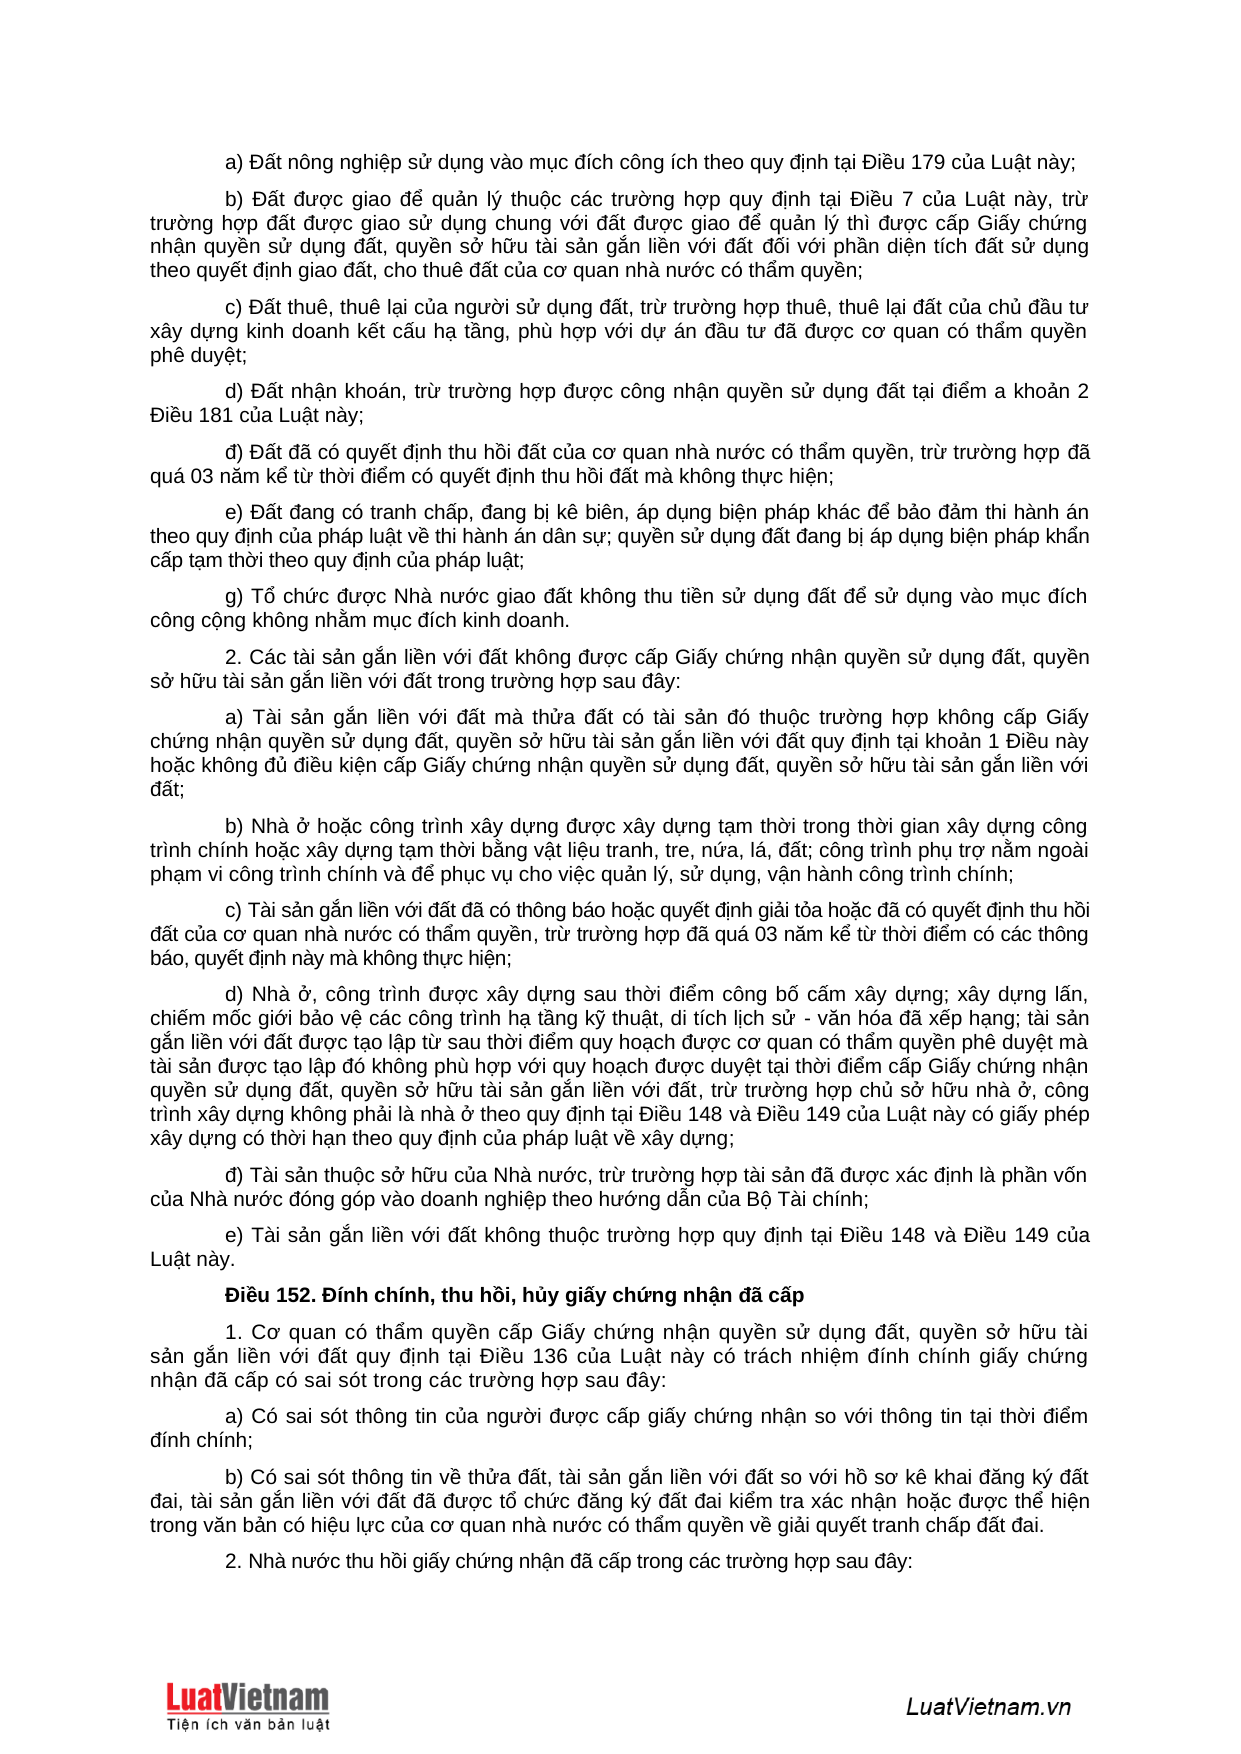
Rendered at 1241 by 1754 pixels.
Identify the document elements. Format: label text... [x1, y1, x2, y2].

text Điều 152. Đính chính, thu hồi, hủy giấy chứng nhận đã cấp [150, 1283, 1090, 1307]
text a) Đất nông nghiệp sử dụng vào mục đích công ích theo quy định tại Điều 179 của Luật này; [150, 150, 1090, 174]
text đ) Tài sản thuộc sở hữu của Nhà nước, trừ trường hợp tài sản đã được xác định là phần vốn của Nhà nước đóng góp vào doanh nghiệp theo hướng dẫn của Bộ Tài chính; [150, 1162, 1090, 1210]
text 2. Các tài sản gắn liền với đất không được cấp Giấy chứng nhận quyền sử dụng đất, quyền sở hữu tài sản gắn liền với đất trong trường hợp sau đây: [150, 645, 1090, 693]
text e) Đất đang có tranh chấp, đang bị kê biên, áp dụng biện pháp khác để bảo đảm thi hành án theo quy định của pháp luật về thi hành án dân sự; quyền sử dụng đất đang bị áp dụng biện pháp khẩn cấp tạm thời theo quy định của pháp luật; [150, 500, 1090, 572]
text d) Nhà ở, công trình được xây dựng sau thời điểm công bố cấm xây dựng; xây dựng lấn, chiếm mốc giới bảo vệ các công trình hạ tầng kỹ thuật, di tích lịch sử - văn hóa đã xếp hạng; tài sản gắn liền với đất được tạo lập từ sau thời điểm quy hoạch được cơ quan có thẩm quyền phê duyệt mà tài sản được tạo lập đó không phù hợp với quy hoạch được duyệt tại thời điểm cấp Giấy chứng nhận quyền sử dụng đất, quyền sở hữu tài sản gắn liền với đất, trừ trường hợp chủ sở hữu nhà ở, công trình xây dựng không phải là nhà ở theo quy định tại Điều 148 và Điều 149 của Luật này có giấy phép xây dựng có thời hạn theo quy định của pháp luật về xây dựng; [150, 982, 1090, 1150]
text b) Đất được giao để quản lý thuộc các trường hợp quy định tại Điều 7 của Luật này, trừ trường hợp đất được giao sử dụng chung với đất được giao để quản lý thì được cấp Giấy chứng nhận quyền sử dụng đất, quyền sở hữu tài sản gắn liền với đất đối với phần diện tích đất sử dụng theo quyết định giao đất, cho thuê đất của cơ quan nhà nước có thẩm quyền; [150, 186, 1090, 282]
text a) Tài sản gắn liền với đất mà thửa đất có tài sản đó thuộc trường hợp không cấp Giấy chứng nhận quyền sử dụng đất, quyền sở hữu tài sản gắn liền với đất quy định tại khoản 1 Điều này hoặc không đủ điều kiện cấp Giấy chứng nhận quyền sử dụng đất, quyền sở hữu tài sản gắn liền với đất; [150, 705, 1090, 801]
text đ) Đất đã có quyết định thu hồi đất của cơ quan nhà nước có thẩm quyền, trừ trường hợp đã quá 03 năm kể từ thời điểm có quyết định thu hồi đất mà không thực hiện; [150, 439, 1090, 487]
text 1. Cơ quan có thẩm quyền cấp Giấy chứng nhận quyền sử dụng đất, quyền sở hữu tài sản gắn liền với đất quy định tại Điều 136 của Luật này có trách nhiệm đính chính giấy chứng nhận đã cấp có sai sót trong các trường hợp sau đây: [150, 1320, 1090, 1392]
text 2. Nhà nước thu hồi giấy chứng nhận đã cấp trong các trường hợp sau đây: [150, 1549, 1090, 1573]
text g) Tổ chức được Nhà nước giao đất không thu tiền sử dụng đất để sử dụng vào mục đích công cộng không nhằm mục đích kinh doanh. [150, 584, 1090, 632]
text c) Tài sản gắn liền với đất đã có thông báo hoặc quyết định giải tỏa hoặc đã có quyết định thu hồi đất của cơ quan nhà nước có thẩm quyền, trừ trường hợp đã quá 03 năm kể từ thời điểm có các thông báo, quyết định này mà không thực hiện; [150, 898, 1090, 970]
text b) Có sai sót thông tin về thửa đất, tài sản gắn liền với đất so với hồ sơ kê khai đăng ký đất đai, tài sản gắn liền với đất đã được tổ chức đăng ký đất đai kiểm tra xác nhận hoặc được thể hiện trong văn bản có hiệu lực của cơ quan nhà nước có thẩm quyền về giải quyết tranh chấp đất đai. [150, 1464, 1090, 1536]
text c) Đất thuê, thuê lại của người sử dụng đất, trừ trường hợp thuê, thuê lại đất của chủ đầu tư xây dựng kinh doanh kết cấu hạ tầng, phù hợp với dự án đầu tư đã được cơ quan có thẩm quyền phê duyệt; [150, 295, 1090, 367]
text e) Tài sản gắn liền với đất không thuộc trường hợp quy định tại Điều 148 và Điều 149 của Luật này. [150, 1223, 1090, 1271]
text d) Đất nhận khoán, trừ trường hợp được công nhận quyền sử dụng đất tại điểm a khoản 2 Điều 181 của Luật này; [150, 379, 1090, 427]
picture [150, 1660, 1090, 1754]
text a) Có sai sót thông tin của người được cấp giấy chứng nhận so với thông tin tại thời điểm đính chính; [150, 1404, 1090, 1452]
text b) Nhà ở hoặc công trình xây dựng được xây dựng tạm thời trong thời gian xây dựng công trình chính hoặc xây dựng tạm thời bằng vật liệu tranh, tre, nứa, lá, đất; công trình phụ trợ nằm ngoài phạm vi công trình chính và để phục vụ cho việc quản lý, sử dụng, vận hành công trình chính; [150, 813, 1090, 885]
